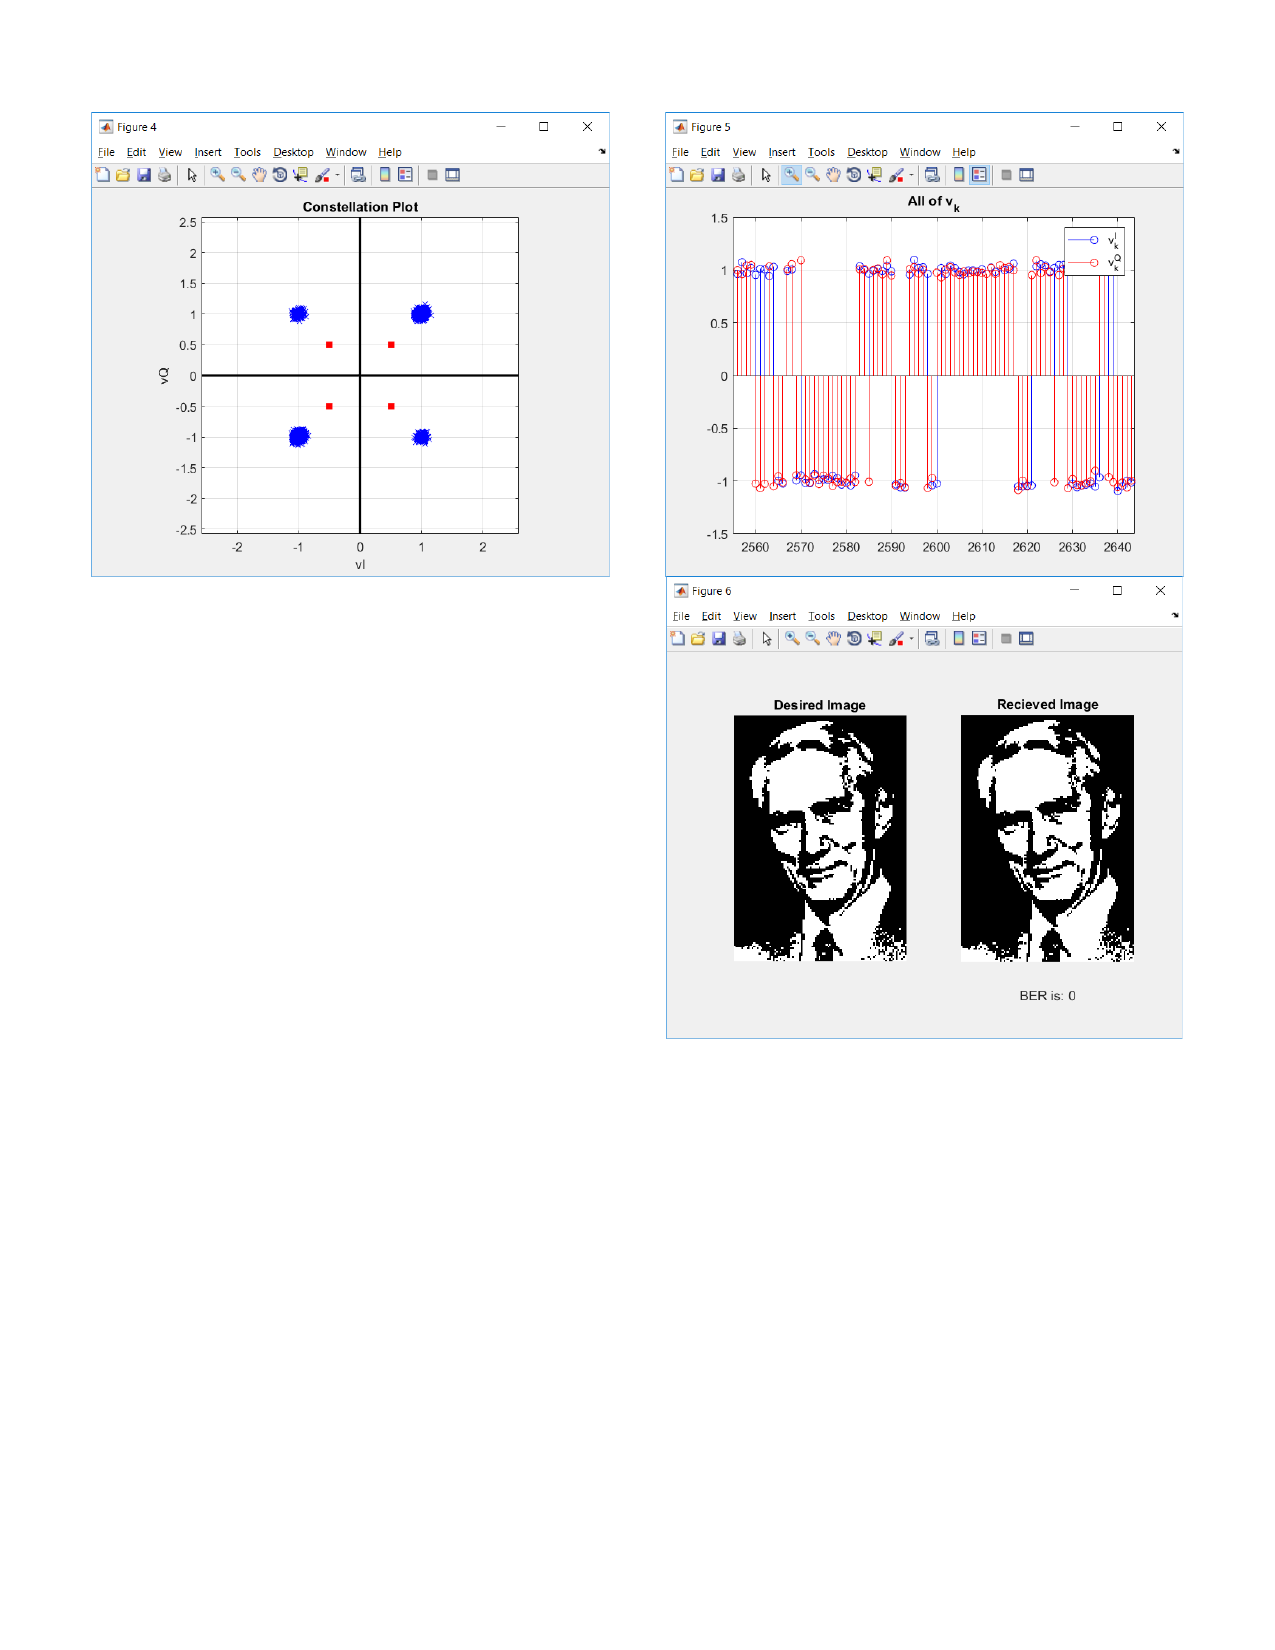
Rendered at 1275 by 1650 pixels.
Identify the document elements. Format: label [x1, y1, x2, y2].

picture [91, 112, 610, 577]
picture [665, 112, 1184, 1039]
